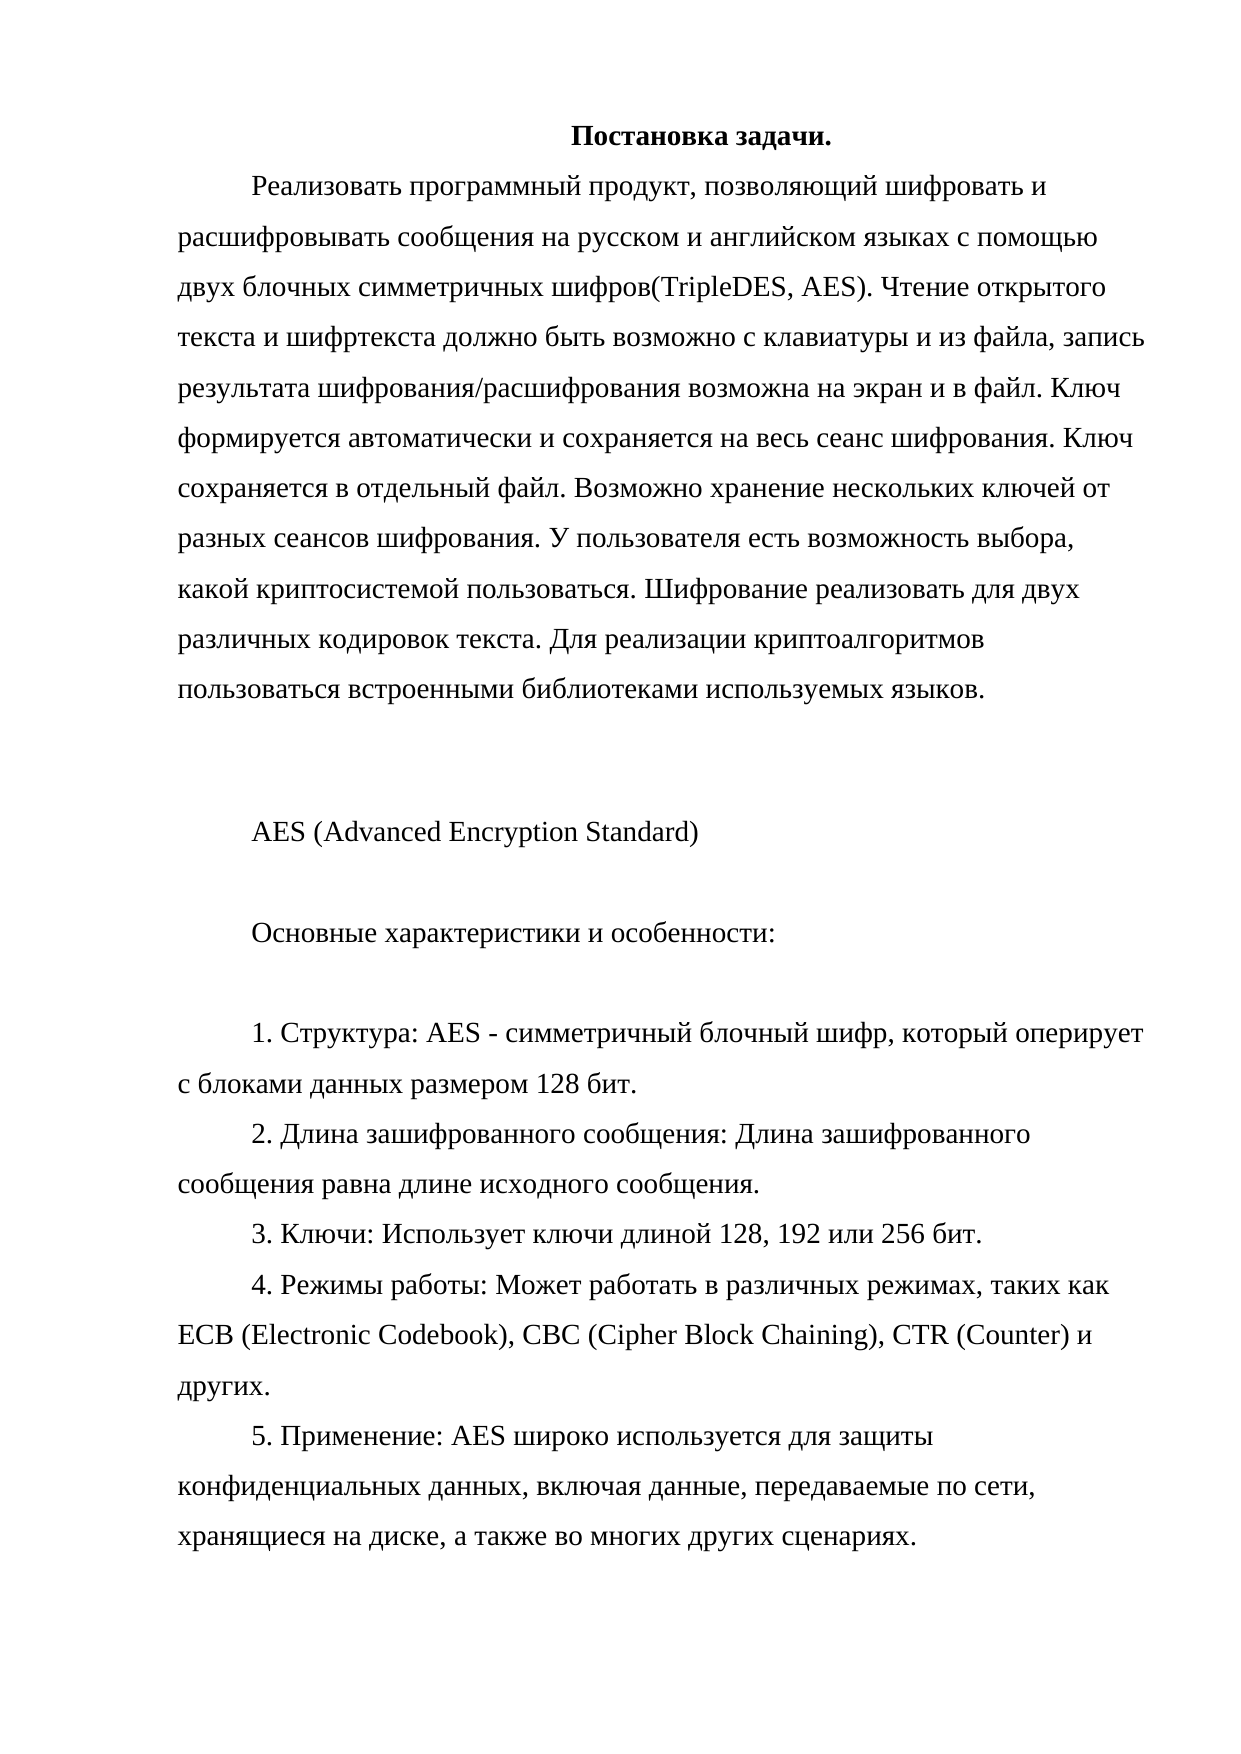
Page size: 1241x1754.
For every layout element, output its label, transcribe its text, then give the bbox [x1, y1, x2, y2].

text расшифровывать сообщения на русском и английском языках с помощью [177, 219, 1152, 252]
text Реализовать программный продукт, позволяющий шифровать и [177, 168, 1152, 202]
text результата шифрования/расшифрования возможна на экран и в файл. Ключ [177, 370, 1152, 403]
text 4. Режимы работы: Может работать в различных режимах, таких как ECB (Electronic Codebook), CBC (Cipher Block Chaining), CTR (Counter) и других. [177, 1267, 1152, 1401]
text Основные характеристики и особенности: [177, 915, 1152, 948]
text сохраняется в отдельный файл. Возможно хранение нескольких ключей от [177, 470, 1152, 504]
text 5. Применение: AES широко используется для защиты конфиденциальных данных, включая данные, передаваемые по сети, хранящиеся на диске, а также во многих других сценариях. [177, 1418, 1152, 1552]
text AES (Advanced Encryption Standard) [177, 814, 1152, 848]
text 1. Структура: AES - симметричный блочный шифр, который оперирует с блоками данных размером 128 бит. [177, 1015, 1152, 1099]
text какой криптосистемой пользоваться. Шифрование реализовать для двух [177, 571, 1152, 604]
text 3. Ключи: Использует ключи длиной 128, 192 или 256 бит. [177, 1217, 1152, 1250]
text 2. Длина зашифрованного сообщения: Длина зашифрованного сообщения равна длине исходного сообщения. [177, 1116, 1152, 1200]
text разных сеансов шифрования. У пользователя есть возможность выбора, [177, 521, 1152, 554]
text двух блочных симметричных шифров(TripleDES, AES). Чтение открытого [177, 269, 1152, 303]
text текста и шифртекста должно быть возможно с клавиатуры и из файла, запись [177, 319, 1152, 353]
text пользоваться встроенными библиотеками используемых языков. [177, 672, 1152, 705]
text Постановка задачи. [177, 118, 1152, 152]
text различных кодировок текста. Для реализации криптоалгоритмов [177, 621, 1152, 655]
text формируется автоматически и сохраняется на весь сеанс шифрования. Ключ [177, 420, 1152, 453]
